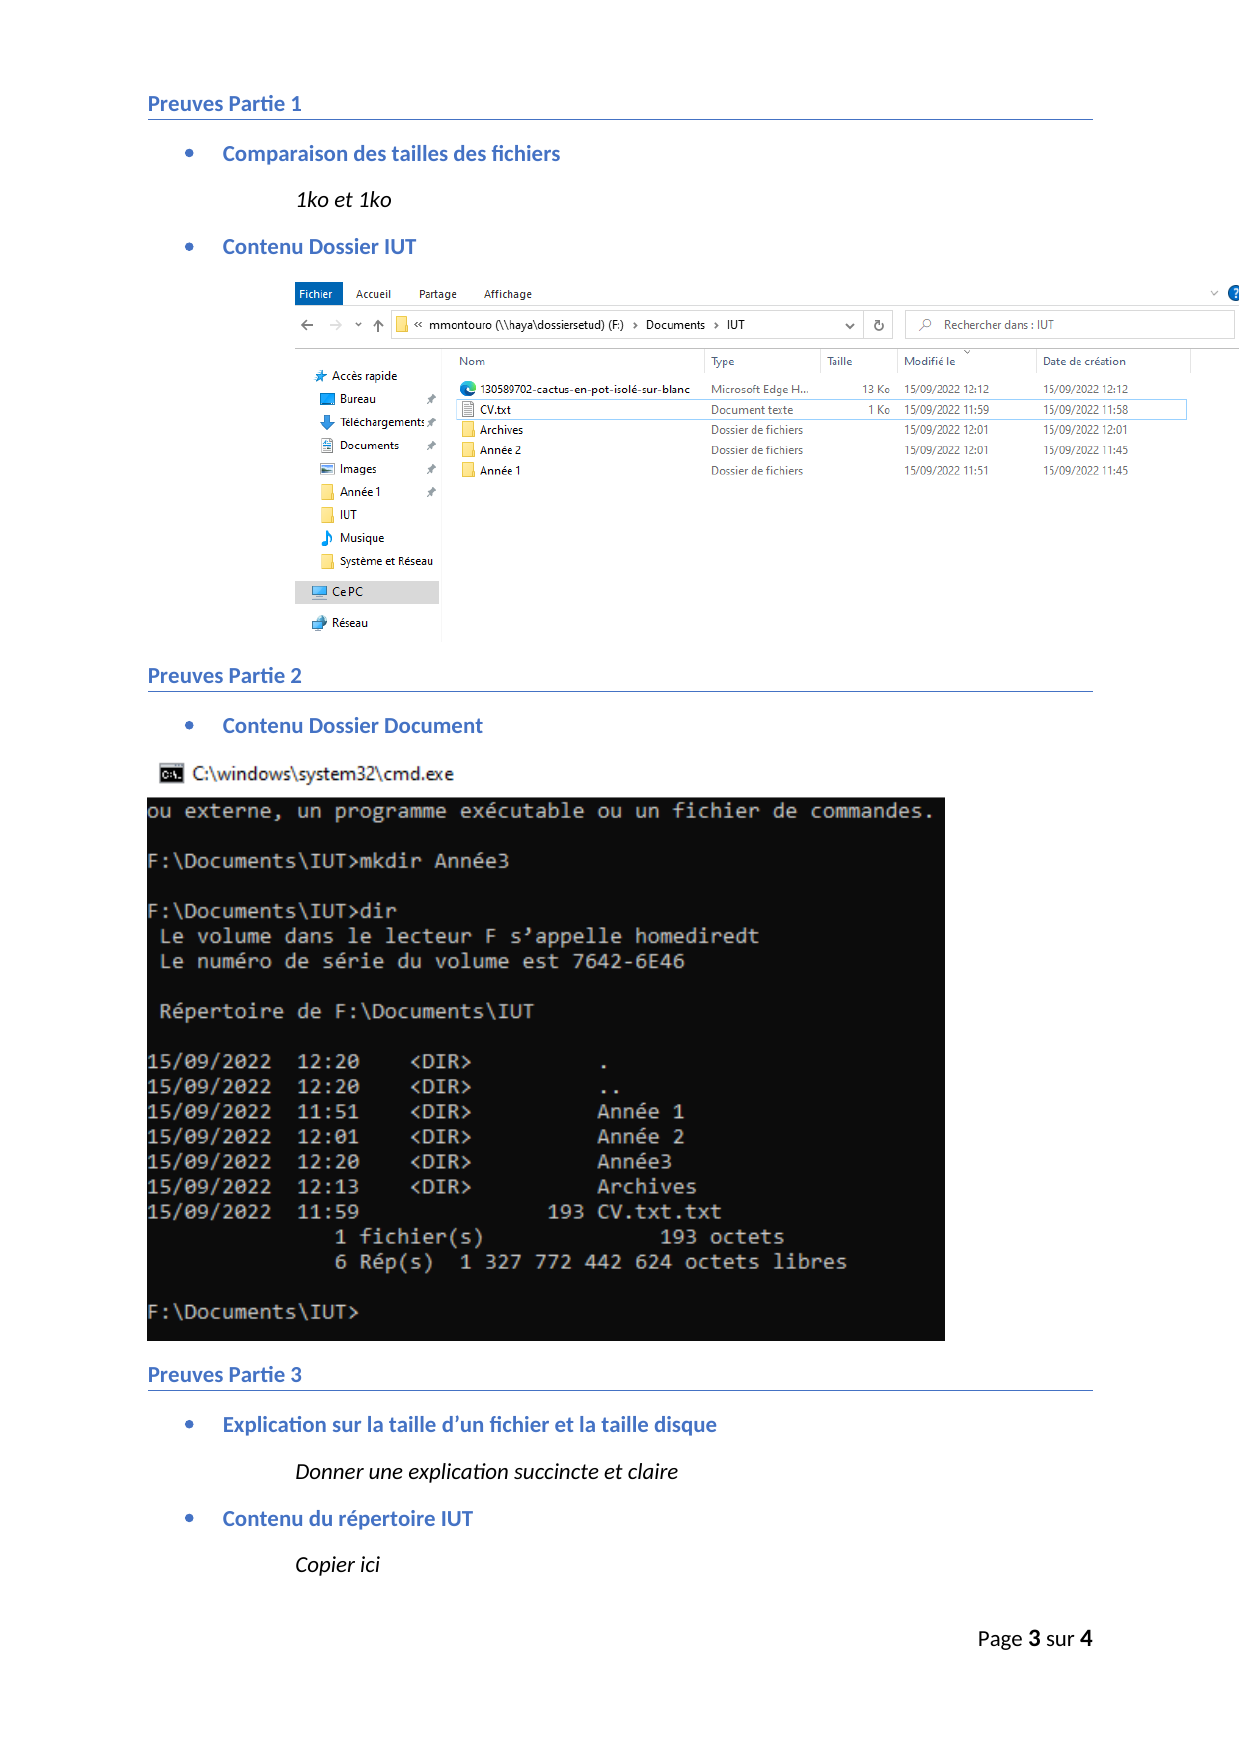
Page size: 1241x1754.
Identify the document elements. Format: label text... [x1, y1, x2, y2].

text Donner une explication succincte et claire [221, 1457, 1093, 1485]
text Preuves Partie 2 [148, 661, 1093, 691]
list Comparaison des tailles des fichiers [185, 139, 1093, 167]
text 1ko et 1ko [221, 186, 1093, 213]
text Copier ici [221, 1551, 1093, 1579]
text Preuves Partie 1 [148, 89, 1093, 119]
list Contenu Dossier IUT [185, 232, 1093, 260]
picture [147, 757, 945, 1341]
list Explication sur la taille d’un fichier et la taille disque [185, 1410, 1093, 1438]
picture [295, 279, 1239, 642]
text Preuves Partie 3 [148, 1360, 1093, 1390]
list Contenu du répertoire IUT [185, 1504, 1093, 1532]
list Contenu Dossier Document [185, 711, 1093, 739]
